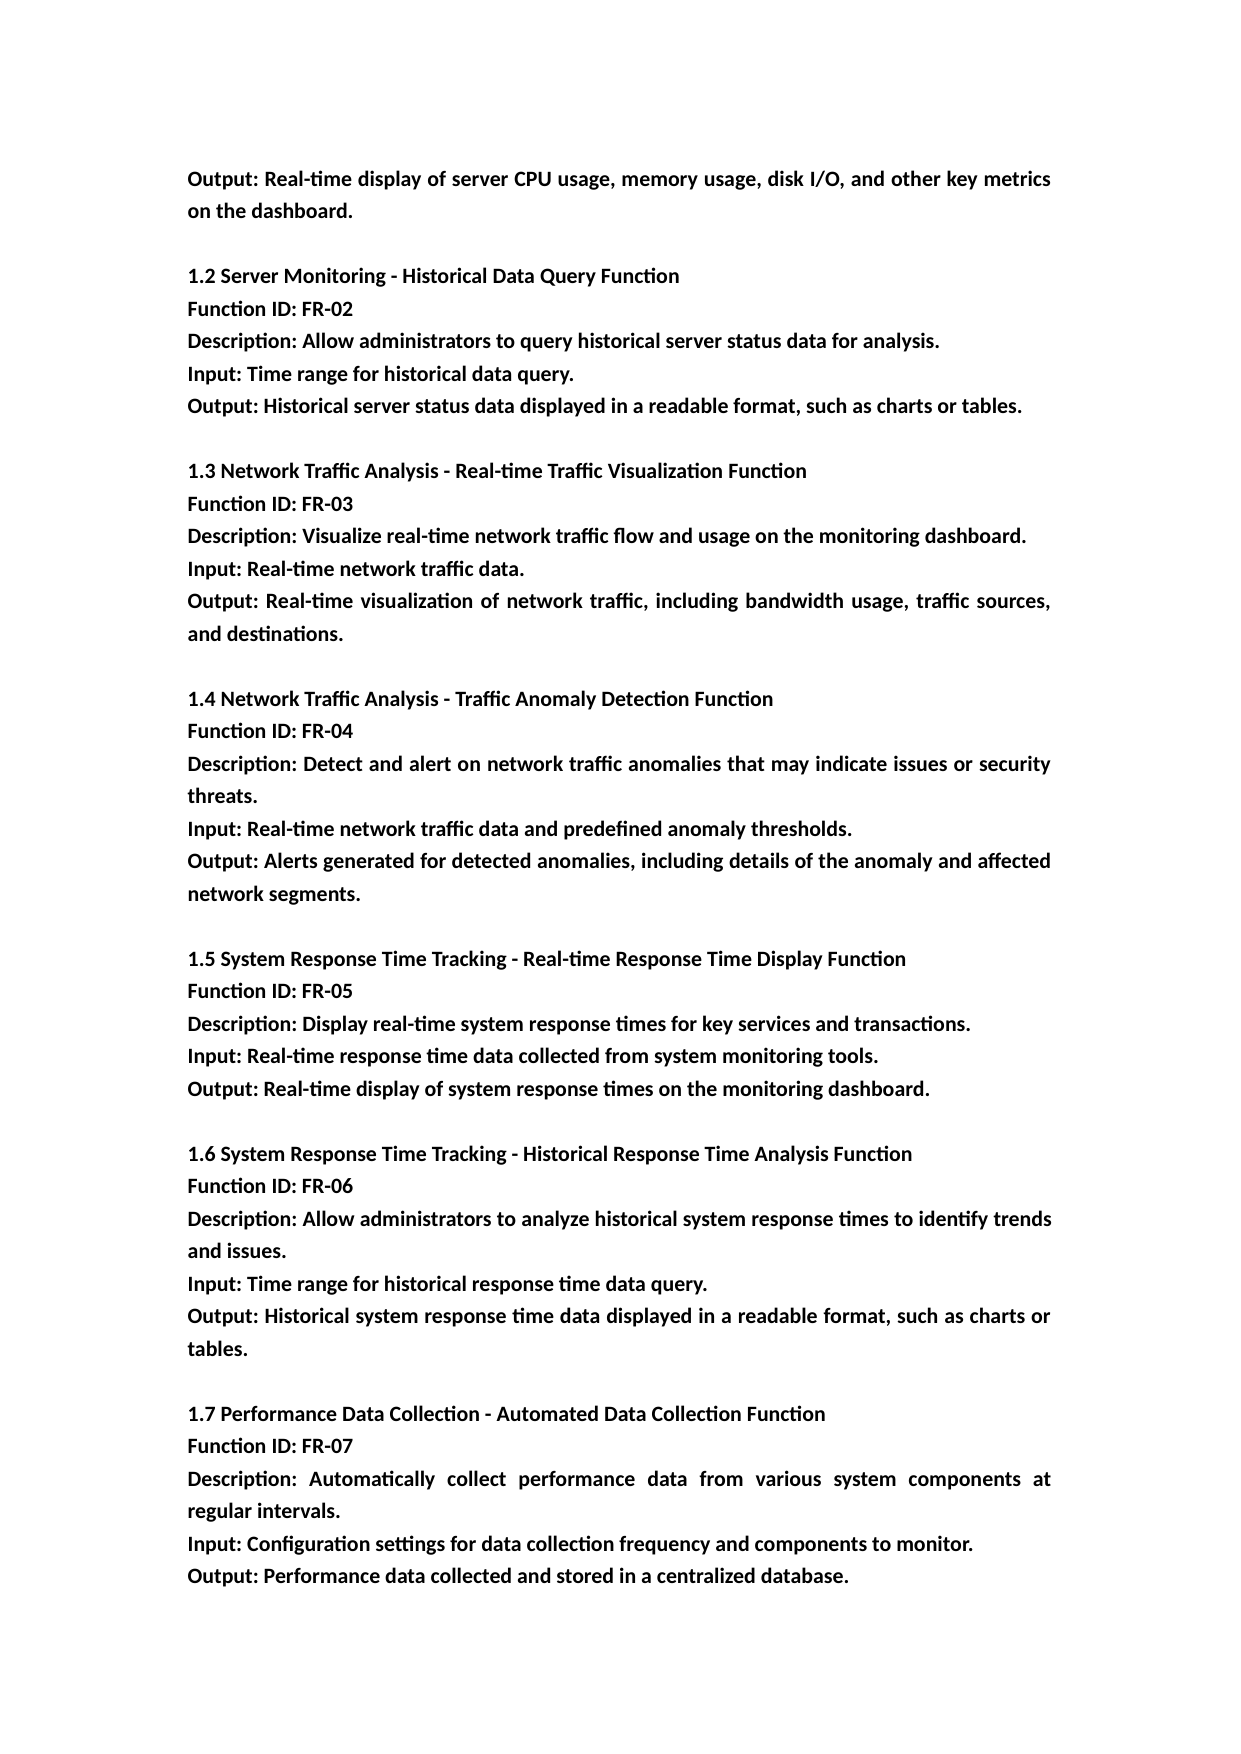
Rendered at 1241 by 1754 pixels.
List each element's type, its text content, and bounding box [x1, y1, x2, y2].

text 1.7 Performance Data Collection - Automated Data Collection Function [187, 1397, 1053, 1429]
text Output: Alerts generated for detected anomalies, including details of the anomaly and affected network segments. [187, 844, 1053, 909]
text Output: Historical system response time data displayed in a readable format, such as charts or tables. [187, 1299, 1053, 1364]
text Function ID: FR-02 [187, 292, 1053, 324]
text Description: Allow administrators to analyze historical system response times to identify trends and issues. [187, 1202, 1053, 1267]
text 1.3 Network Traffic Analysis - Real-time Traffic Visualization Function [187, 454, 1053, 487]
text Input: Time range for historical data query. [187, 357, 1053, 389]
text Description: Display real-time system response times for key services and transactions. [187, 1007, 1053, 1039]
text Description: Visualize real-time network traffic flow and usage on the monitoring dashboard. [187, 519, 1053, 552]
text Output: Real-time display of server CPU usage, memory usage, disk I/O, and other key metrics on the dashboard. [187, 162, 1053, 227]
text Output: Historical server status data displayed in a readable format, such as charts or tables. [187, 389, 1053, 422]
text Input: Real-time response time data collected from system monitoring tools. [187, 1039, 1053, 1072]
text 1.2 Server Monitoring - Historical Data Query Function [187, 259, 1053, 292]
text Function ID: FR-03 [187, 487, 1053, 519]
text 1.6 System Response Time Tracking - Historical Response Time Analysis Function [187, 1137, 1053, 1169]
text Description: Automatically collect performance data from various system components at regular intervals. [187, 1462, 1053, 1527]
text 1.4 Network Traffic Analysis - Traffic Anomaly Detection Function [187, 682, 1053, 714]
text Output: Performance data collected and stored in a centralized database. [187, 1559, 1053, 1592]
text Input: Real-time network traffic data and predefined anomaly thresholds. [187, 812, 1053, 844]
text Output: Real-time display of system response times on the monitoring dashboard. [187, 1072, 1053, 1104]
text Output: Real-time visualization of network traffic, including bandwidth usage, traffic sources, and destinations. [187, 584, 1053, 649]
text Description: Detect and alert on network traffic anomalies that may indicate issues or security threats. [187, 747, 1053, 812]
text Function ID: FR-05 [187, 974, 1053, 1007]
text Function ID: FR-06 [187, 1169, 1053, 1202]
text Function ID: FR-04 [187, 714, 1053, 747]
text Input: Time range for historical response time data query. [187, 1267, 1053, 1299]
text Description: Allow administrators to query historical server status data for analysis. [187, 324, 1053, 357]
text Input: Configuration settings for data collection frequency and components to monitor. [187, 1527, 1053, 1559]
text 1.5 System Response Time Tracking - Real-time Response Time Display Function [187, 942, 1053, 974]
text Function ID: FR-07 [187, 1429, 1053, 1462]
text Input: Real-time network traffic data. [187, 552, 1053, 584]
